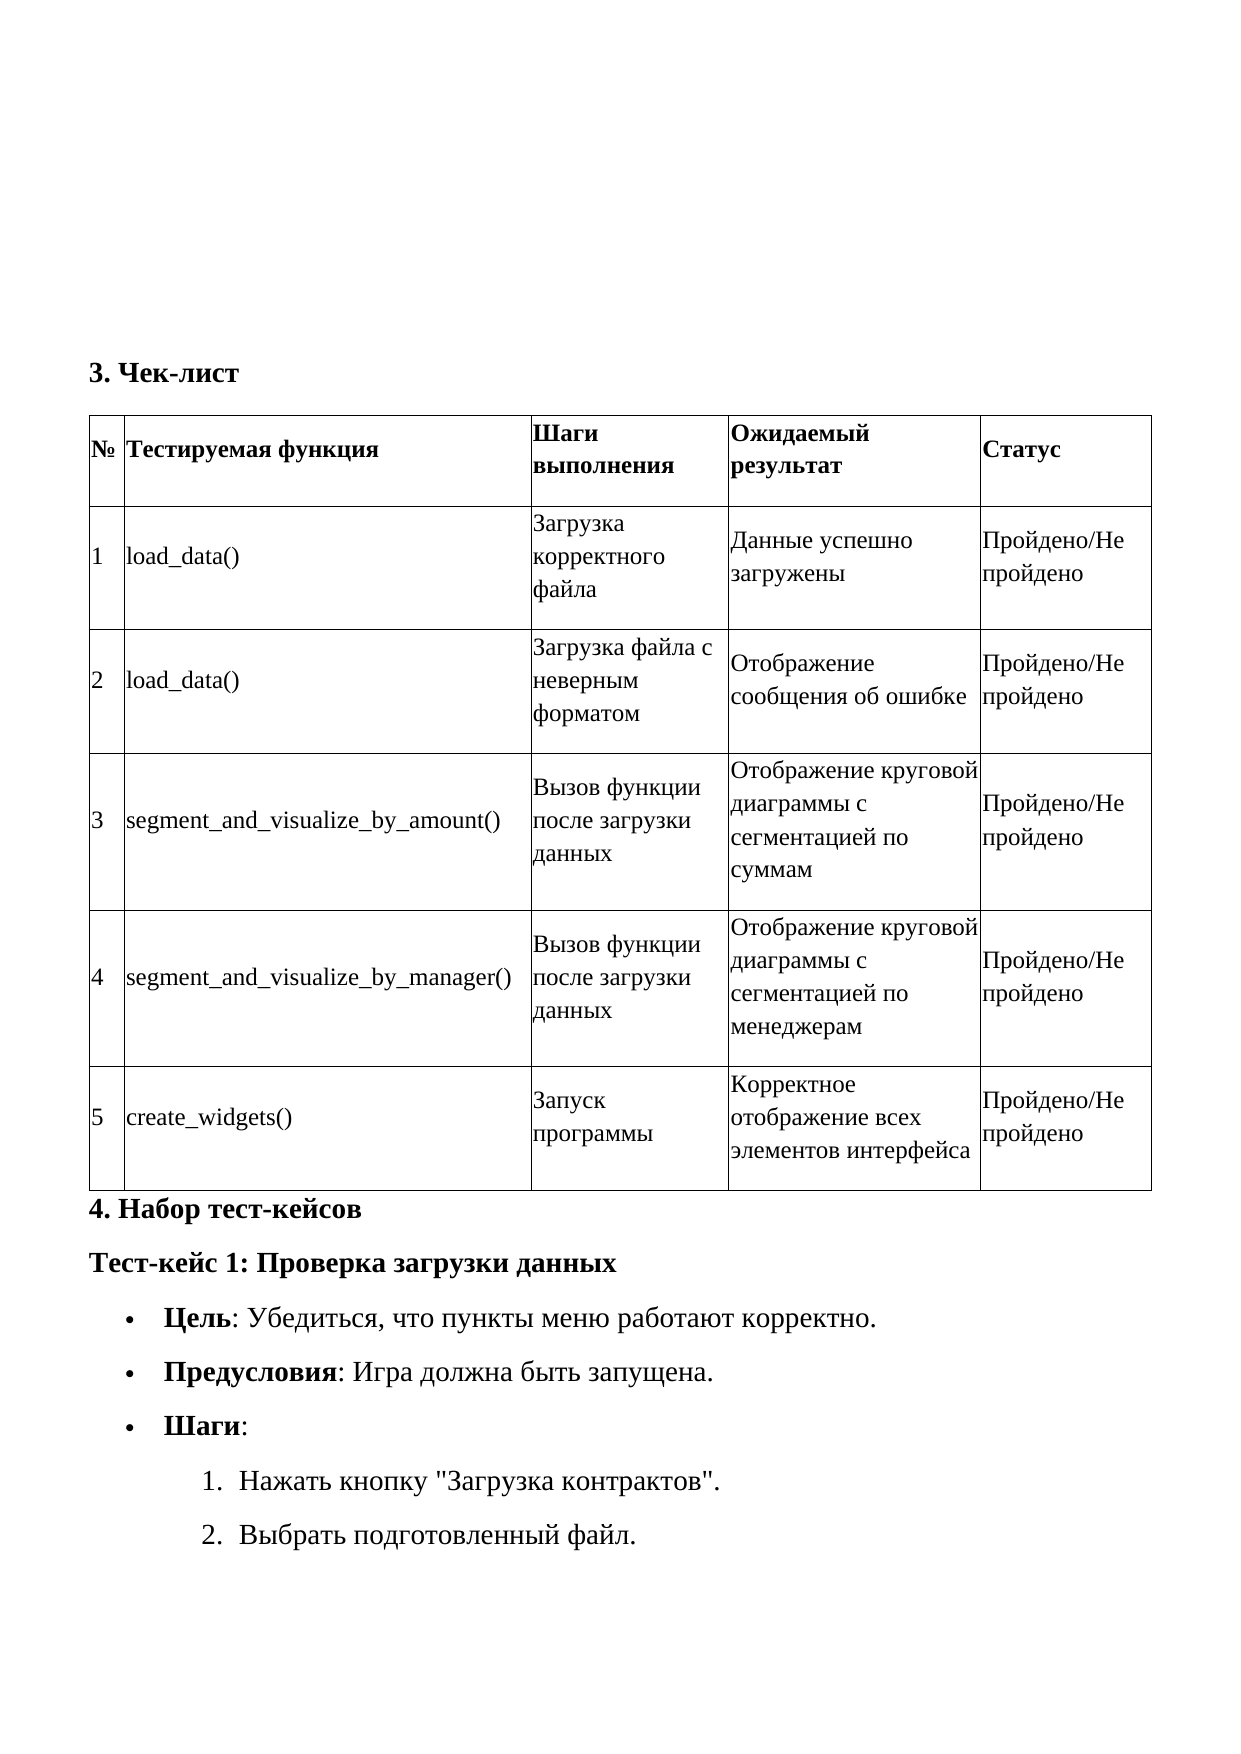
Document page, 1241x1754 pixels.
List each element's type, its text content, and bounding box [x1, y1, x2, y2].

list Выбрать подготовленный файл. [201, 1517, 1152, 1551]
table_cell Пройдено/Не пройдено [981, 1067, 1151, 1190]
table_cell Отображение круговой диаграммы с сегментацией по менеджерам [729, 911, 980, 1066]
table_cell Корректное отображение всех элементов интерфейса [729, 1067, 980, 1190]
table_cell Данные успешно загружены [729, 507, 980, 629]
table_cell 1 [90, 507, 124, 629]
table_cell create_widgets() [125, 1067, 531, 1190]
list Нажать кнопку "Загрузка контрактов". [201, 1463, 1152, 1496]
table_cell 3 [90, 754, 124, 909]
table_cell 5 [90, 1067, 124, 1190]
table_cell Вызов функции после загрузки данных [532, 754, 728, 909]
text 3. Чек-лист [89, 356, 1152, 389]
table_cell segment_and_visualize_by_amount() [125, 754, 531, 909]
table_cell Пройдено/Не пройдено [981, 630, 1151, 753]
table_header Тестируемая функция [125, 416, 531, 506]
table_cell Загрузка файла с неверным форматом [532, 630, 728, 753]
table_cell Отображение круговой диаграммы с сегментацией по суммам [729, 754, 980, 909]
table_header № [90, 416, 124, 506]
text Тест-кейс 1: Проверка загрузки данных [89, 1245, 1152, 1279]
list Цель: Убедиться, что пункты меню работают корректно. [126, 1300, 1152, 1333]
table_cell Пройдено/Не пройдено [981, 507, 1151, 629]
table_cell Загрузка корректного файла [532, 507, 728, 629]
table_cell 4 [90, 911, 124, 1066]
table_header Шаги выполнения [532, 416, 728, 506]
table_cell Вызов функции после загрузки данных [532, 911, 728, 1066]
table_cell segment_and_visualize_by_manager() [125, 911, 531, 1066]
table_header Статус [981, 416, 1151, 506]
list Предусловия: Игра должна быть запущена. [126, 1354, 1152, 1388]
table_cell Отображение сообщения об ошибке [729, 630, 980, 753]
list Шаги: [126, 1408, 1152, 1442]
table_cell 2 [90, 630, 124, 753]
table_cell load_data() [125, 630, 531, 753]
table_header Ожидаемый результат [729, 416, 980, 506]
table_cell Пройдено/Не пройдено [981, 911, 1151, 1066]
table_cell Пройдено/Не пройдено [981, 754, 1151, 909]
table_cell Запуск программы [532, 1067, 728, 1190]
text 4. Набор тест-кейсов [89, 1191, 1152, 1224]
table_cell load_data() [125, 507, 531, 629]
